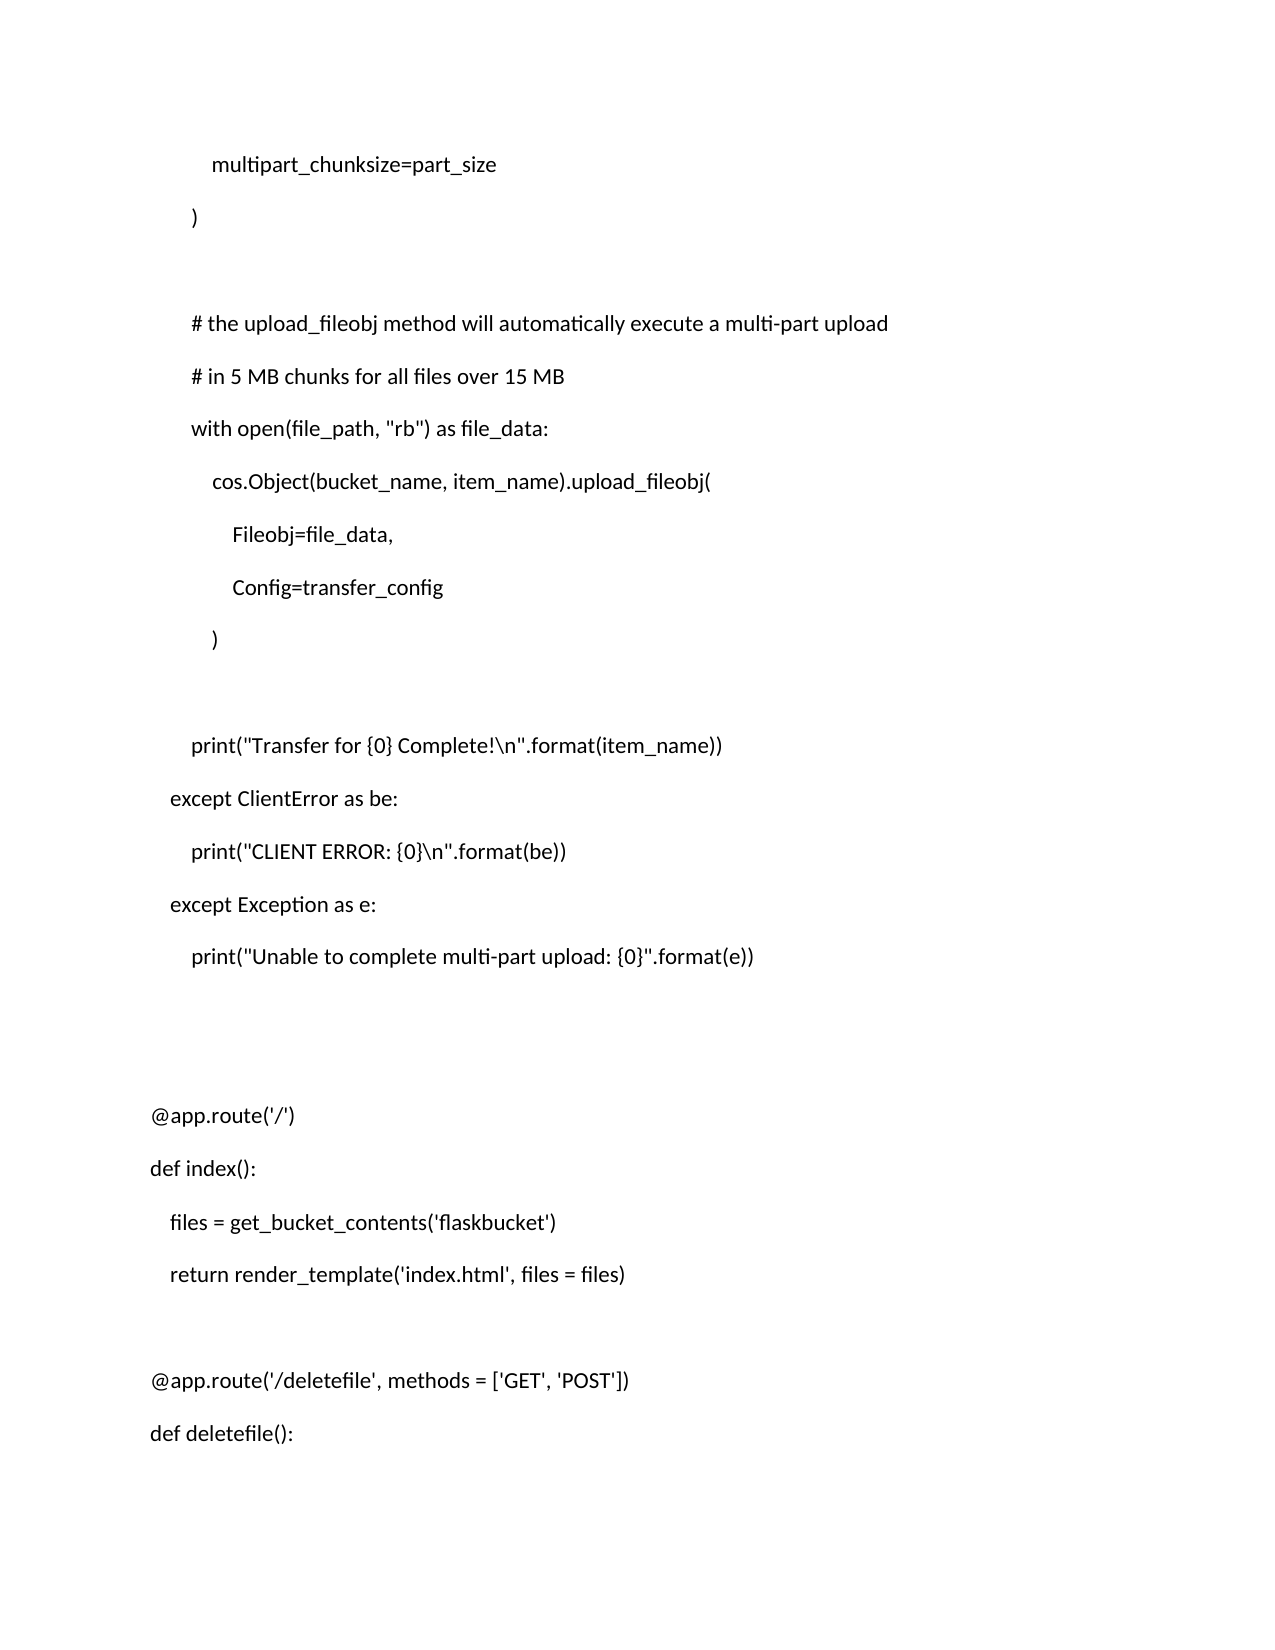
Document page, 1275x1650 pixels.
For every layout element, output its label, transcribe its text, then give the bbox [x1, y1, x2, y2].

text ) [211, 625, 1117, 653]
text Fileobj=file_data, Config=transfer_config [232, 520, 569, 601]
text print("Transfer for {0} Complete!\n".format(item_name)) except ClientError as be: [170, 732, 726, 812]
text ) [191, 203, 1117, 231]
text print("CLIENT ERROR: {0}\n".format(be)) except Exception as e: [170, 837, 569, 918]
text with open(file_path, "rb") as file_data: cos.Object(bucket_name, item_name).upload_fileobj( [191, 414, 752, 495]
text print("Unable to complete multi-part upload: {0}".format(e)) [191, 943, 1117, 970]
text @app.route('/deletefile', methods = ['GET', 'POST']) def deletefile(): [150, 1367, 654, 1447]
text # the upload_fileobj method will automatically execute a multi-part upload # in 5 MB chunks for all files over 15 MB [191, 309, 892, 390]
text @app.route('/') def index(): [150, 1102, 297, 1182]
text return render_template('index.html', files = files) [170, 1260, 1117, 1288]
text files = get_bucket_contents('flaskbucket') [170, 1208, 1117, 1236]
text multipart_chunksize=part_size [211, 150, 1117, 178]
